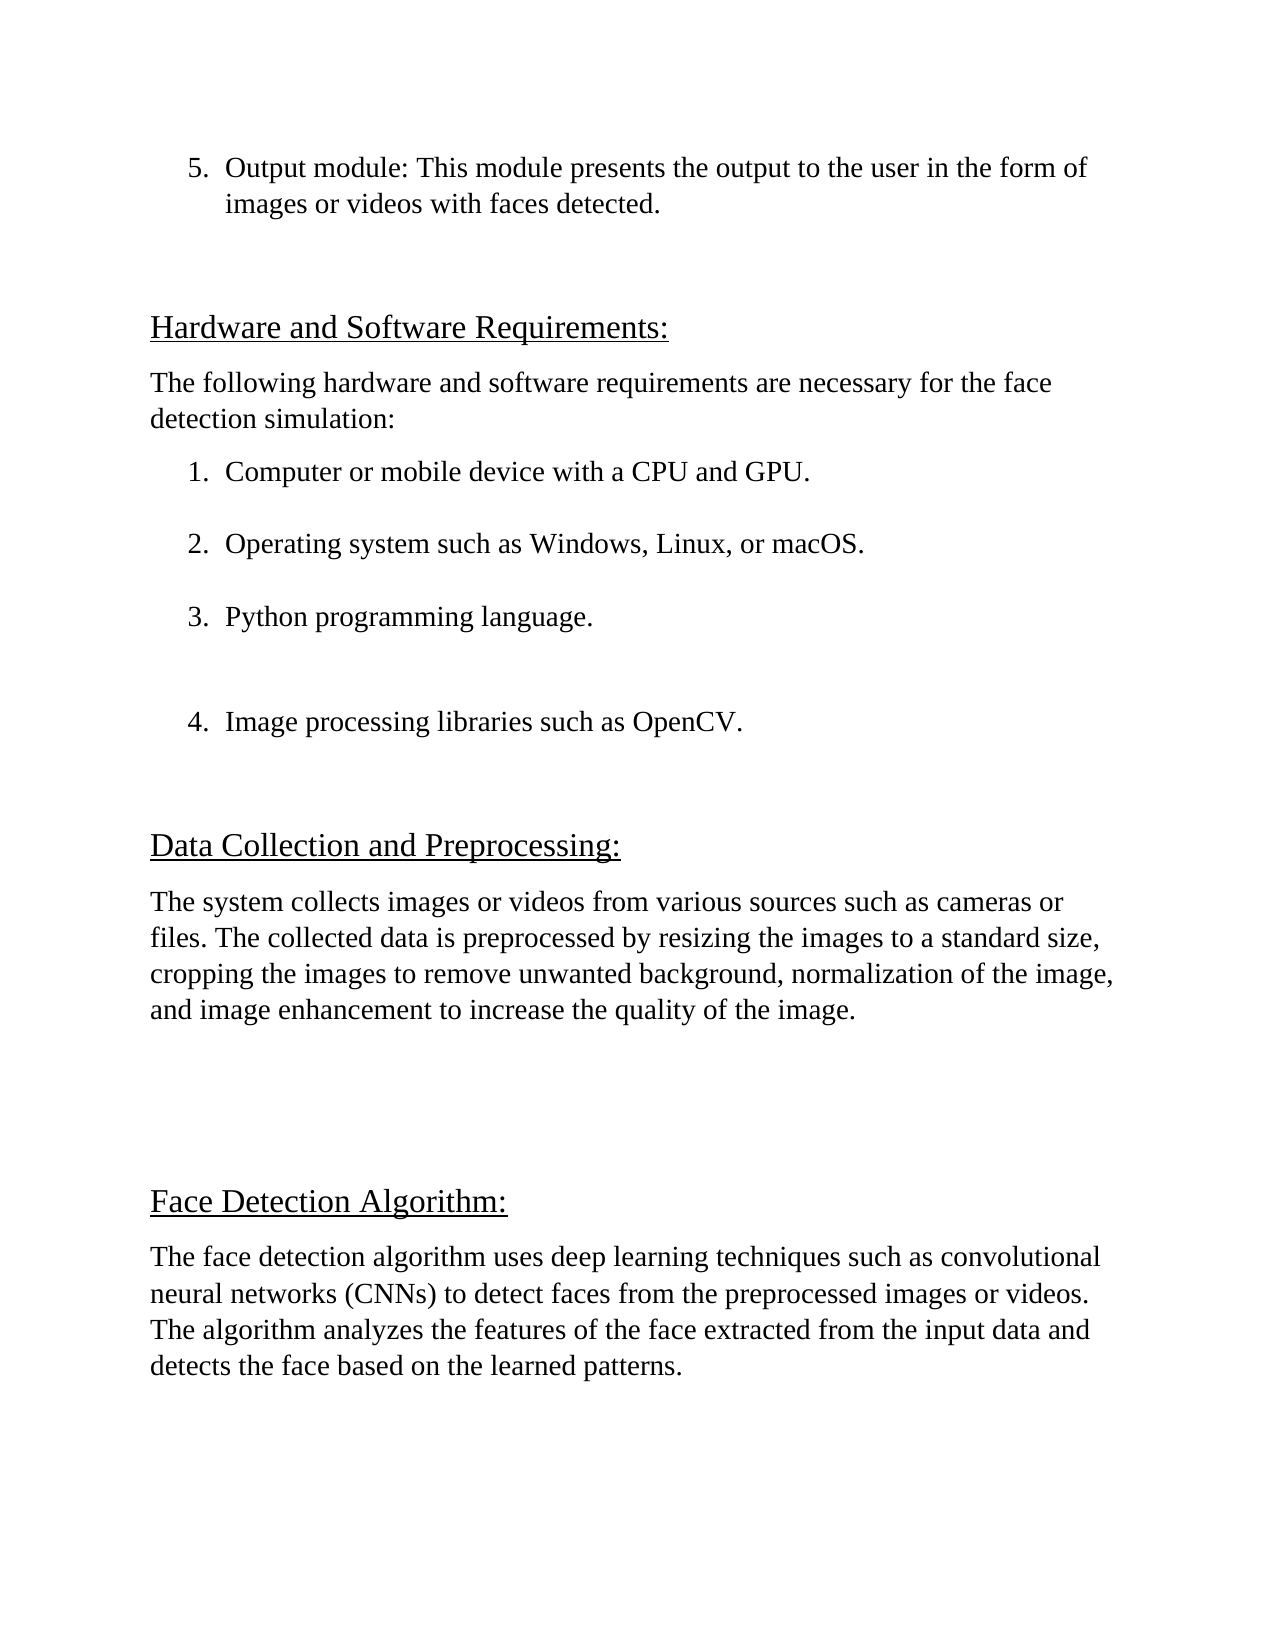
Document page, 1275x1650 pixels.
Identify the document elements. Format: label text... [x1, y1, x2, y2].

text Face Detection Algorithm: [150, 1182, 1125, 1220]
text The following hardware and software requirements are necessary for the face detection simulation: [150, 365, 1125, 435]
list Computer or mobile device with a CPU and GPU. [187, 454, 1125, 488]
list Image processing libraries such as OpenCV. [187, 704, 1125, 738]
text The system collects images or videos from various sources such as cameras or files. The collected data is preprocessed by resizing the images to a standard size, cropping the images to remove unwanted background, normalization of the image, and image enhancement to increase the quality of the image. [150, 884, 1125, 1026]
text Data Collection and Preprocessing: [150, 826, 1125, 864]
list Python programming language. [187, 599, 1125, 632]
text The face detection algorithm uses deep learning techniques such as convolutional neural networks (CNNs) to detect faces from the preprocessed images or videos. The algorithm analyzes the features of the face extracted from the input data and detects the face based on the learned patterns. [150, 1239, 1125, 1382]
list Operating system such as Windows, Linux, or macOS. [187, 527, 1125, 560]
text Hardware and Software Requirements: [150, 307, 1125, 346]
list Output module: This module presents the output to the user in the form of images or videos with faces detected. [187, 150, 1125, 220]
